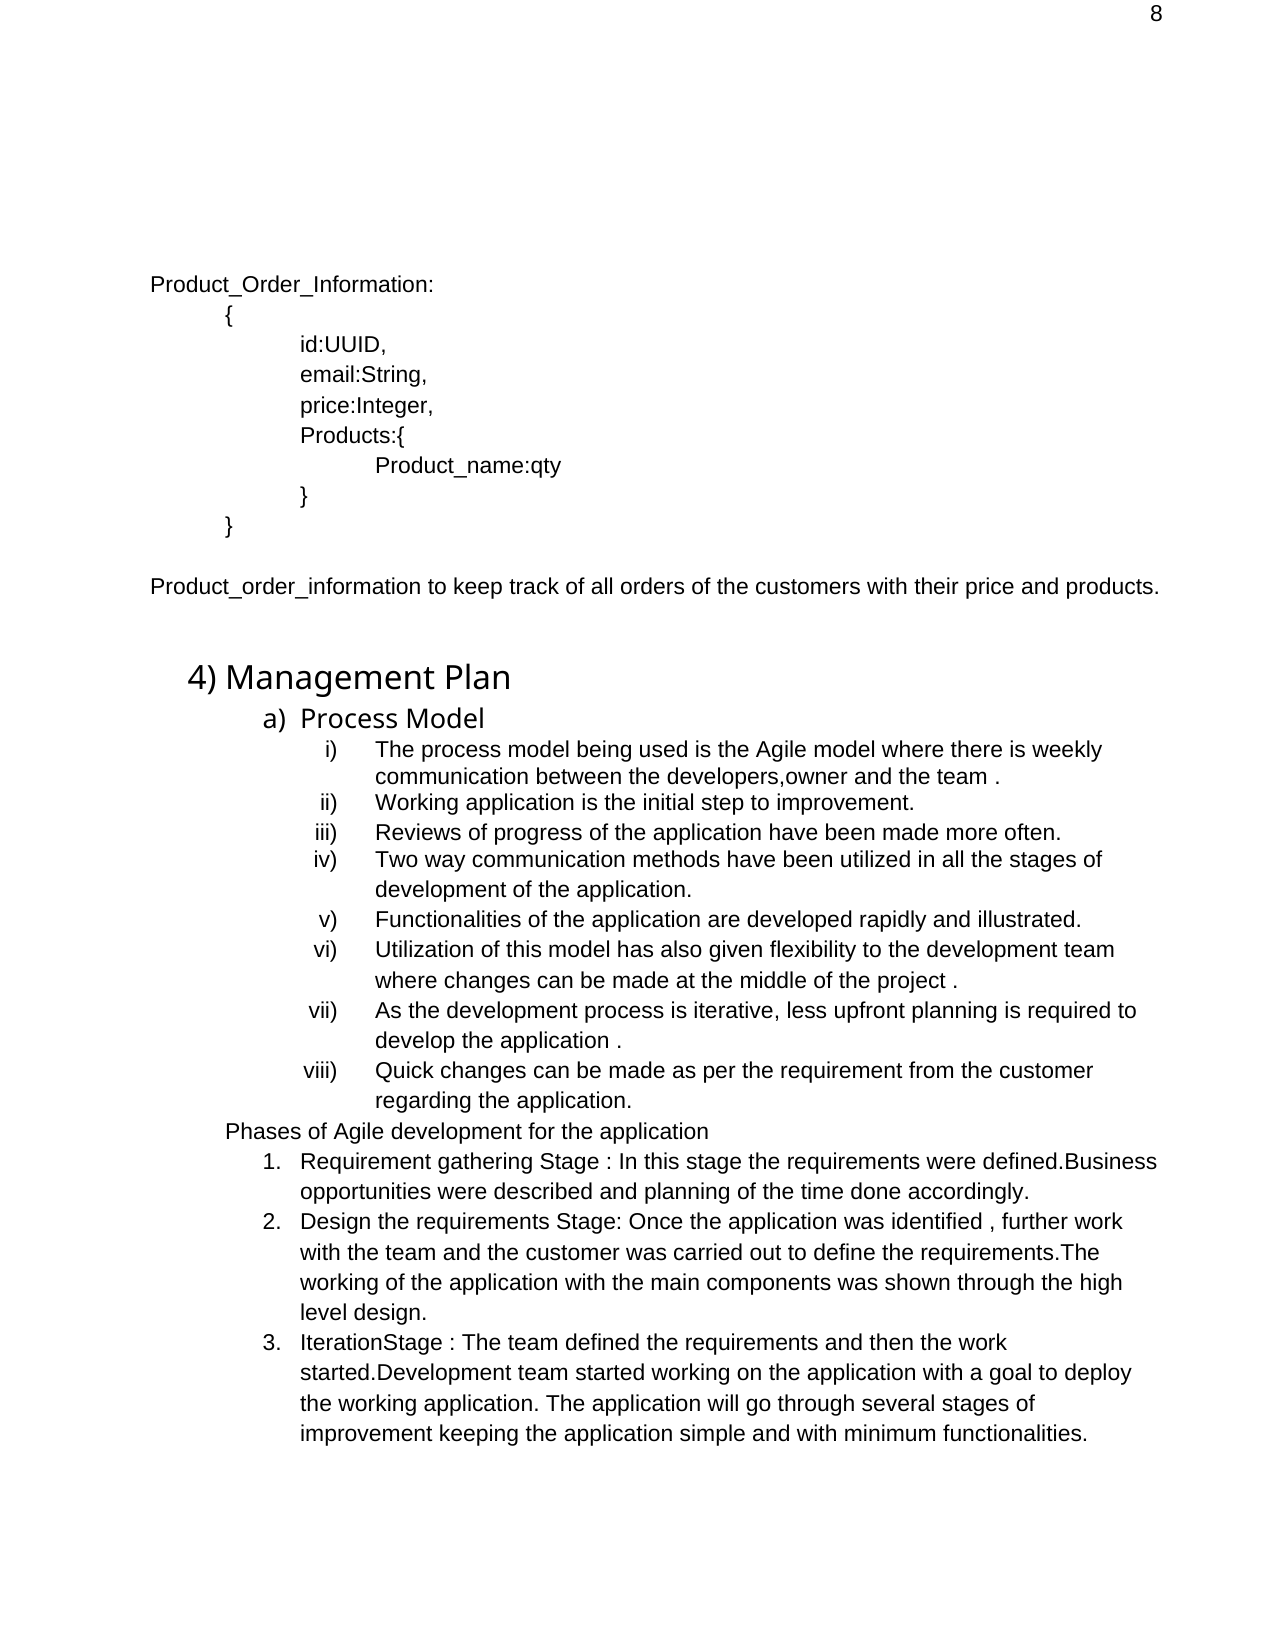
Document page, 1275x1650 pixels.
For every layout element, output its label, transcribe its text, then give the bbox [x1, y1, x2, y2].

list Two way communication methods have been utilized in all the stages of development of the application. [337, 846, 1162, 902]
list IterationStage : The team defined the requirements and then the work started.Development team started working on the application with a goal to deploy the working application. The application will go through several stages of improvement keeping the application simple and with minimum functionalities. [262, 1329, 1162, 1446]
list Requirement gathering Stage : In this stage the requirements were defined.Business opportunities were described and planning of the time done accordingly. [262, 1148, 1162, 1204]
text Product_order_information to keep track of all orders of the customers with their price and products. [150, 573, 1162, 599]
text } [150, 482, 1162, 509]
list Utilization of this model has also given flexibility to the development team where changes can be made at the middle of the project . [337, 936, 1162, 993]
subtitle Management Plan [187, 654, 1162, 699]
text { [150, 301, 1162, 327]
text Product_name:qty [150, 452, 1162, 478]
list Quick changes can be made as per the requirement from the customer regarding the application. [337, 1057, 1162, 1114]
text Products:{ [150, 422, 1162, 448]
text price:Integer, [150, 392, 1162, 418]
text id:UUID, [150, 331, 1162, 358]
subtitle Process Model [262, 699, 1162, 736]
list Working application is the initial step to improvement. [337, 789, 1162, 816]
subtitle The process model being used is the Agile model where there is weekly communication between the developers,owner and the team . [337, 736, 1162, 789]
list Functionalities of the application are developed rapidly and illustrated. [337, 906, 1162, 932]
subtitle Reviews of progress of the application have been made more often. [337, 819, 1162, 846]
list Design the requirements Stage: Once the application was identified , further work with the team and the customer was carried out to define the requirements.The working of the application with the main components was shown through the high level design. [262, 1208, 1162, 1325]
text Product_Order_Information: [150, 271, 1162, 297]
text } [150, 512, 1162, 539]
list As the development process is iterative, less upfront planning is required to develop the application . [337, 997, 1162, 1053]
text email:String, [150, 361, 1162, 388]
text Phases of Agile development for the application [225, 1118, 1162, 1144]
